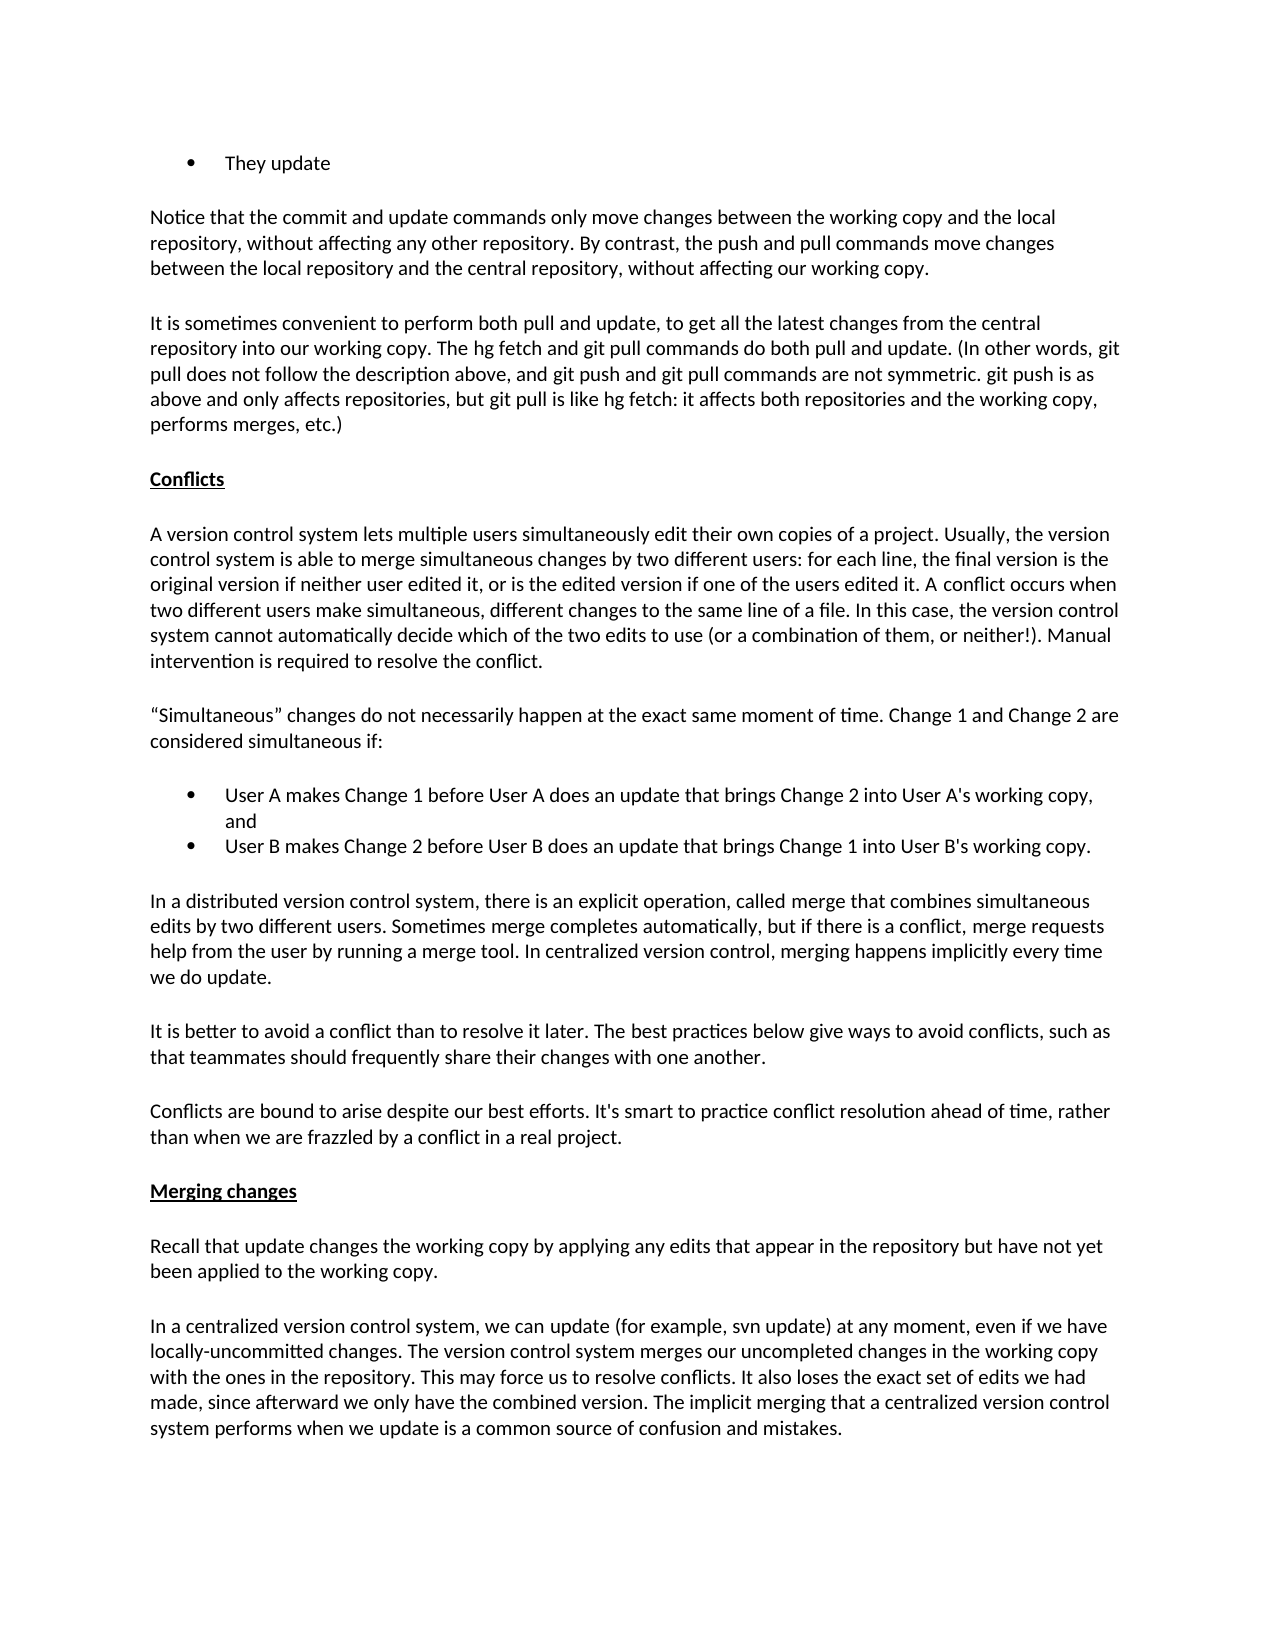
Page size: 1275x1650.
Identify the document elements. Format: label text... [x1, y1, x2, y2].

text Merging changes [150, 1179, 1125, 1204]
text In a distributed version control system, there is an explicit operation, called merge that combines simultaneous edits by two different users. Sometimes merge completes automatically, but if there is a conflict, merge requests help from the user by running a merge tool. In centralized version control, merging happens implicitly every time we do update. [150, 888, 1125, 989]
text It is better to avoid a conflict than to resolve it later. The best practices below give ways to avoid conflicts, such as that teammates should frequently share their changes with one another. [150, 1019, 1125, 1069]
text Conflicts are bound to arise despite our best efforts. It's smart to practice conflict resolution ahead of time, rather than when we are frazzled by a conflict in a real project. [150, 1099, 1125, 1149]
text A version control system lets multiple users simultaneously edit their own copies of a project. Usually, the version control system is able to merge simultaneous changes by two different users: for each line, the final version is the original version if neither user edited it, or is the edited version if one of the users edited it. A conflict occurs when two different users make simultaneous, different changes to the same line of a file. In this case, the version control system cannot automatically decide which of the two edits to use (or a combination of them, or neither!). Manual intervention is required to resolve the conflict. [150, 521, 1125, 673]
list They update [187, 150, 1125, 175]
text In a centralized version control system, we can update (for example, svn update) at any moment, even if we have locally-uncommitted changes. The version control system merges our uncompleted changes in the working copy with the ones in the repository. This may force us to resolve conflicts. It also loses the exact set of edits we had made, since afterward we only have the combined version. The implicit merging that a centralized version control system performs when we update is a common source of confusion and mistakes. [150, 1313, 1125, 1440]
text “Simultaneous” changes do not necessarily happen at the exact same moment of time. Change 1 and Change 2 are considered simultaneous if: [150, 702, 1125, 753]
list User B makes Change 2 before User B does an update that brings Change 1 into User B's working copy. [187, 833, 1125, 859]
text It is sometimes convenient to perform both pull and update, to get all the latest changes from the central repository into our working copy. The hg fetch and git pull commands do both pull and update. (In other words, git pull does not follow the description above, and git push and git pull commands are not symmetric. git push is as above and only affects repositories, but git pull is like hg fetch: it affects both repositories and the working copy, performs merges, etc.) [150, 310, 1125, 437]
text Recall that update changes the working copy by applying any edits that appear in the repository but have not yet been applied to the working copy. [150, 1233, 1125, 1284]
text Notice that the commit and update commands only move changes between the working copy and the local repository, without affecting any other repository. By contrast, the push and pull commands move changes between the local repository and the central repository, without affecting our working copy. [150, 204, 1125, 281]
list User A makes Change 1 before User A does an update that brings Change 2 into User A's working copy, and [187, 782, 1125, 833]
text Conflicts [150, 466, 1125, 492]
